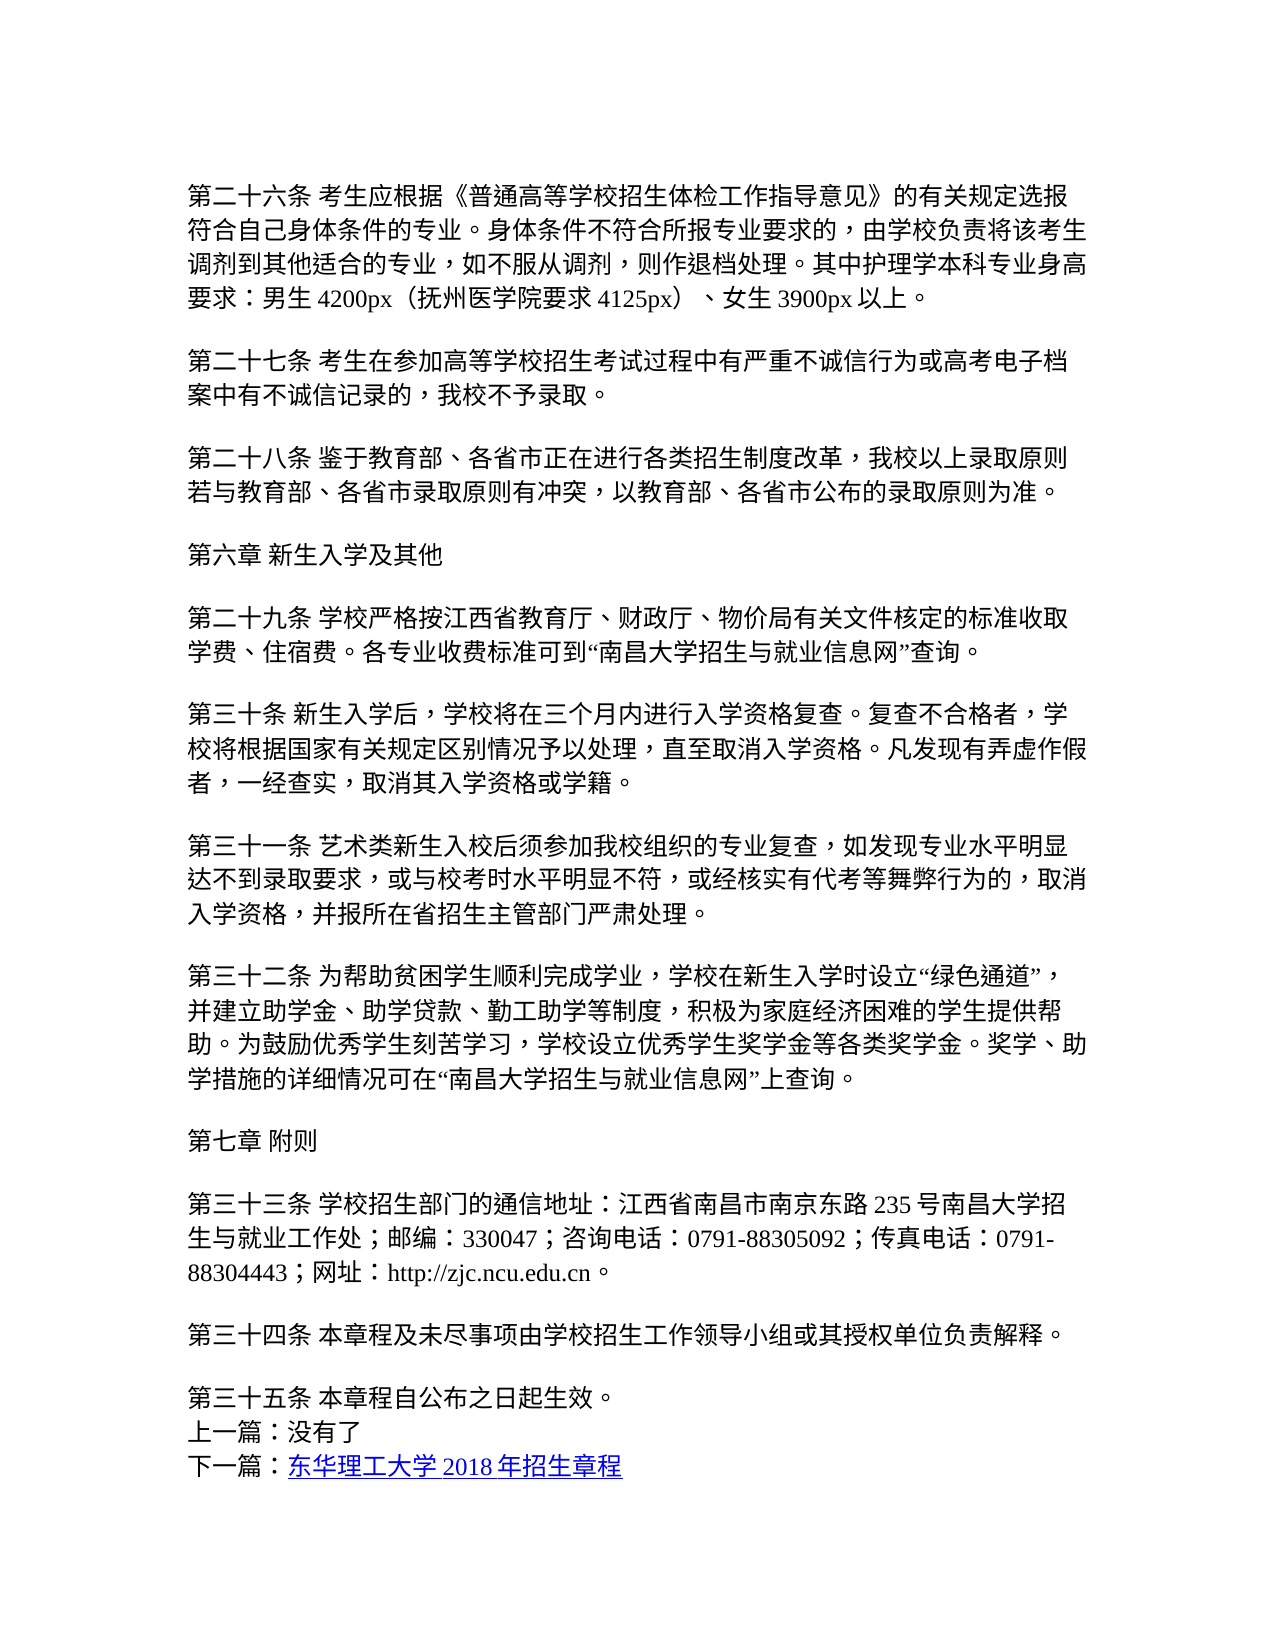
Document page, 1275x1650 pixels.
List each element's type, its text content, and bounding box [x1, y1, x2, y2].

text 第三十一条 艺术类新生入校后须参加我校组织的专业复查，如发现专业水平明显达不到录取要求，或与校考时水平明显不符，或经核实有代考等舞弊行为的，取消入学资格，并报所在省招生主管部门严肃处理。 [187, 828, 1087, 930]
text 上一篇：没有了 下一篇：东华理工大学2018年招生章程 [187, 1415, 1087, 1483]
text 第二十八条 鉴于教育部、各省市正在进行各类招生制度改革，我校以上录取原则若与教育部、各省市录取原则有冲突，以教育部、各省市公布的录取原则为准。 [187, 441, 1087, 509]
text 第七章 附则 [187, 1124, 1087, 1158]
text 第二十九条 学校严格按江西省教育厅、财政厅、物价局有关文件核定的标准收取学费、住宿费。各专业收费标准可到“南昌大学招生与就业信息网”查询。 [187, 600, 1087, 668]
text 第六章 新生入学及其他 [187, 537, 1087, 572]
text 第三十五条 本章程自公布之日起生效。 [187, 1381, 1087, 1415]
text 第三十二条 为帮助贫困学生顺利完成学业，学校在新生入学时设立“绿色通道”，并建立助学金、助学贷款、勤工助学等制度，积极为家庭经济困难的学生提供帮助。为鼓励优秀学生刻苦学习，学校设立优秀学生奖学金等各类奖学金。奖学、助学措施的详细情况可在“南昌大学招生与就业信息网”上查询。 [187, 959, 1087, 1095]
text 第二十六条 考生应根据《普通高等学校招生体检工作指导意见》的有关规定选报符合自己身体条件的专业。身体条件不符合所报专业要求的，由学校负责将该考生调剂到其他适合的专业，如不服从调剂，则作退档处理。其中护理学本科专业身高要求：男生4200px（抚州医学院要求4125px）、女生3900px以上。 [187, 179, 1087, 315]
text 第三十四条 本章程及未尽事项由学校招生工作领导小组或其授权单位负责解释。 [187, 1318, 1087, 1352]
text 第三十条 新生入学后，学校将在三个月内进行入学资格复查。复查不合格者，学校将根据国家有关规定区别情况予以处理，直至取消入学资格。凡发现有弄虚作假者，一经查实，取消其入学资格或学籍。 [187, 697, 1087, 799]
text 第三十三条 学校招生部门的通信地址：江西省南昌市南京东路235号南昌大学招生与就业工作处；邮编：330047；咨询电话：0791-88305092；传真电话：0791-88304443；网址：http://zjc.ncu.edu.cn。 [187, 1187, 1087, 1289]
text 第二十七条 考生在参加高等学校招生考试过程中有严重不诚信行为或高考电子档案中有不诚信记录的，我校不予录取。 [187, 344, 1087, 412]
